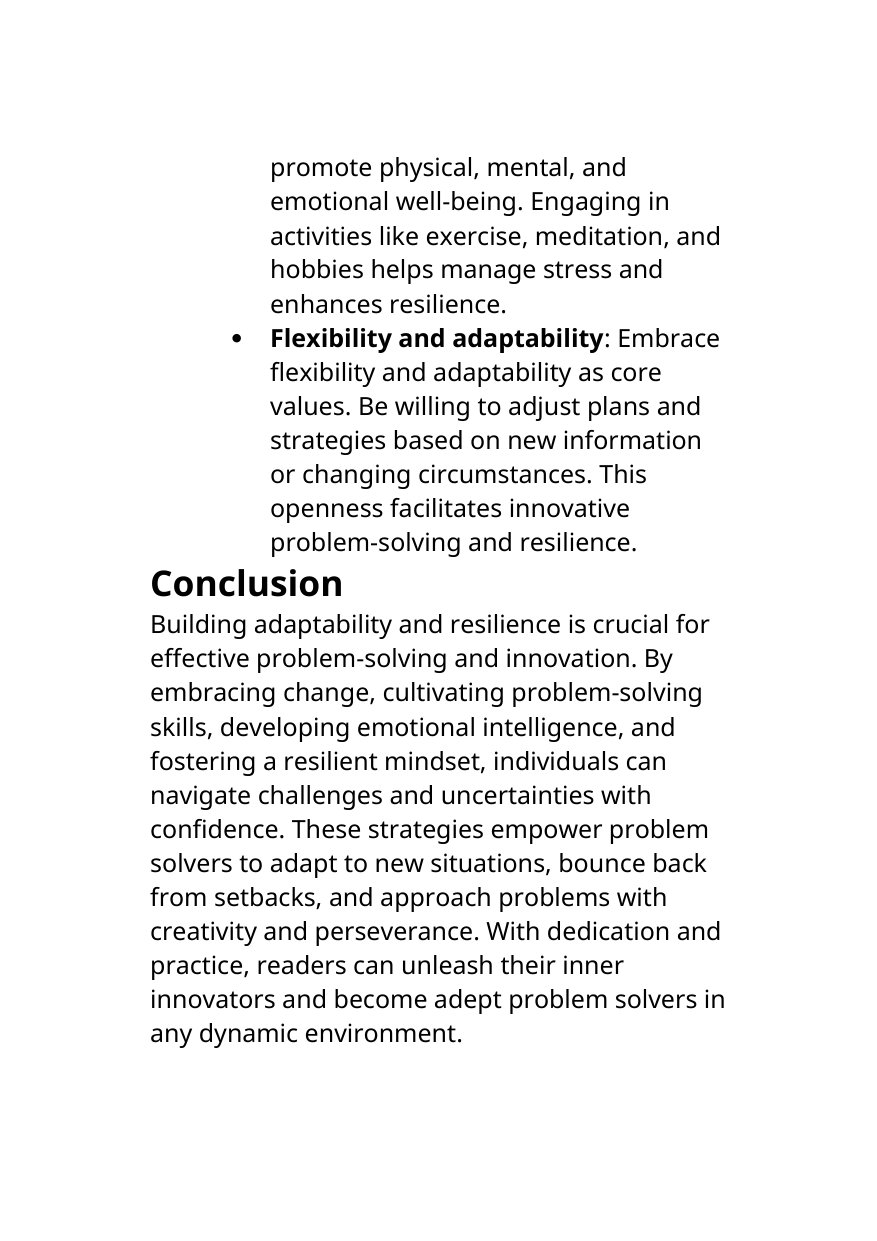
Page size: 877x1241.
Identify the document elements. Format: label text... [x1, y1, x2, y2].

list Flexibility and adaptability: Embrace flexibility and adaptability as core values. Be willing to adjust plans and strategies based on new information or changing circumstances. This openness facilitates innovative problem-solving and resilience. [232, 320, 727, 559]
text Building adaptability and resilience is crucial for effective problem-solving and innovation. By embracing change, cultivating problem-solving skills, developing emotional intelligence, and fostering a resilient mindset, individuals can navigate challenges and uncertainties with confidence. These strategies empower problem solvers to adapt to new situations, bounce back from setbacks, and approach problems with creativity and perseverance. With dedication and practice, readers can unleash their inner innovators and become adept problem solvers in any dynamic environment. [150, 607, 727, 1050]
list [232, 150, 727, 320]
subtitle Conclusion [150, 559, 727, 607]
